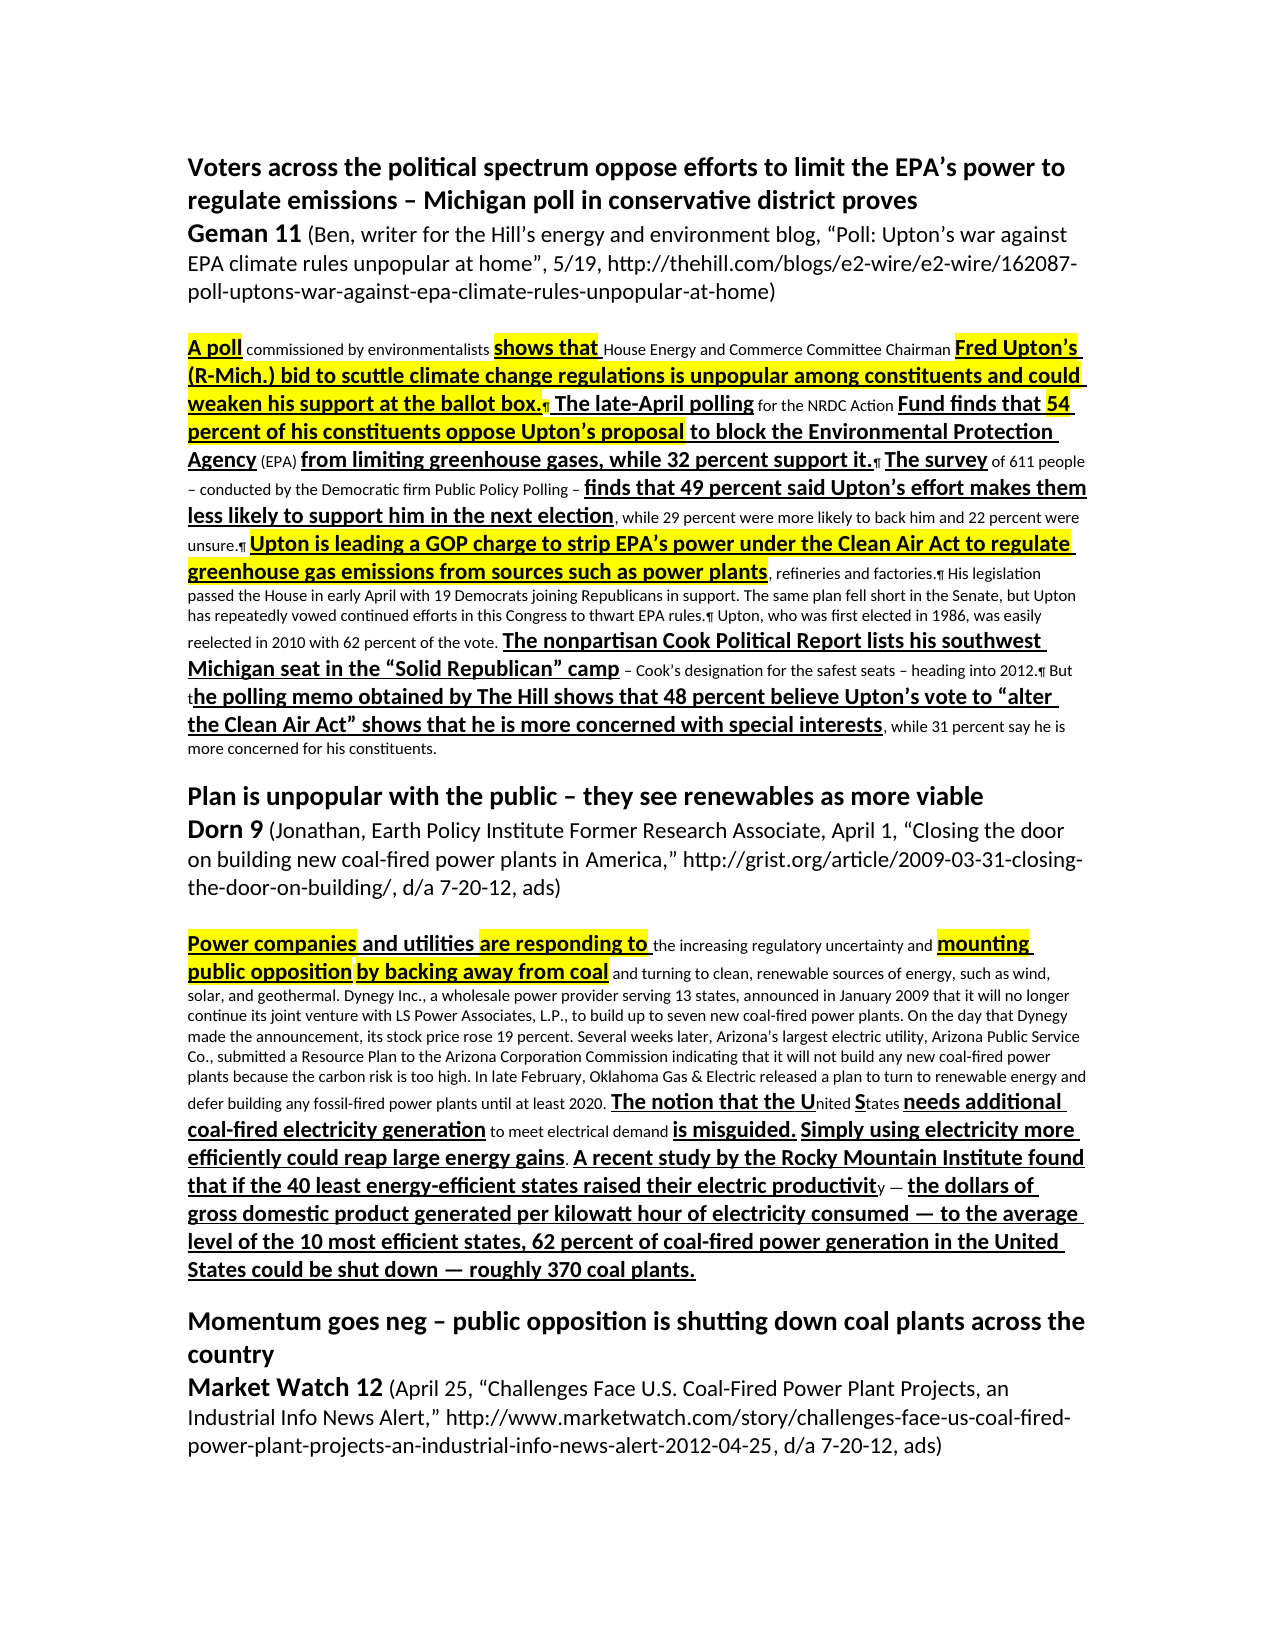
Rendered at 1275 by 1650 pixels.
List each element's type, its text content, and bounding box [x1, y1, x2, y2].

text Market Watch 12 (April 25, “Challenges Face U.S. Coal-Fired Power Plant Projects, an Industrial Info News Alert,” http://www.marketwatch.com/story/challenges-face-us-coal-fired-power-plant-projects-an-industrial-info-news-alert-2012-04-25, d/a 7-20-12, ads) [187, 1370, 1087, 1459]
text Dorn 9 (Jonathan, Earth Policy Institute Former Research Associate, April 1, “Closing the door on building new coal-fired power plants in America,” http://grist.org/article/2009-03-31-closing-the-door-on-building/, d/a 7-20-12, ads) [187, 812, 1087, 901]
text Geman 11 (Ben, writer for the Hill’s energy and environment blog, “Poll: Upton’s war against EPA climate rules unpopular at home”, 5/19, http://thehill.com/blogs/e2-wire/e2-wire/162087-poll-uptons-war-against-epa-climate-rules-unpopular-at-home) [187, 216, 1087, 305]
subtitle Plan is unpopular with the public – they see renewables as more viable [187, 779, 1087, 812]
subtitle Voters across the political spectrum oppose efforts to limit the EPA’s power to regulate emissions – Michigan poll in conservative district proves [187, 150, 1087, 216]
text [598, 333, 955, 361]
subtitle Momentum goes neg – public opposition is shutting down coal plants across the country [187, 1304, 1087, 1370]
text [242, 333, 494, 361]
text A poll commissioned by environmentalists shows that House Energy and Commerce Committee Chairman Fred Upton’s (R-Mich.) bid to scuttle climate change regulations is unpopular among constituents and could weaken his support at the ballot box.¶ The late-April polling for the NRDC Action Fund finds that 54 percent of his constituents oppose Upton’s proposal to block the Environmental Protection Agency (EPA) from limiting greenhouse gases, while 32 percent support it.¶ The survey of 611 people – conducted by the Democratic firm Public Policy Polling – finds that 49 percent said Upton’s effort makes them less likely to support him in the next election, while 29 percent were more likely to back him and 22 percent were unsure.¶ Upton is leading a GOP charge to strip EPA’s power under the Clean Air Act to regulate greenhouse gas emissions from sources such as power plants, refineries and factories.¶ His legislation passed the House in early April with 19 Democrats joining Republicans in support. The same plan fell short in the Senate, but Upton has repeatedly vowed continued efforts in this Congress to thwart EPA rules.¶ Upton, who was first elected in 1986, was easily reelected in 2010 with 62 percent of the vote. The nonpartisan Cook Political Report lists his southwest Michigan seat in the “Solid Republican” camp – Cook’s designation for the safest seats – heading into 2012.¶ But the polling memo obtained by The Hill shows that 48 percent believe Upton’s vote to “alter the Clean Air Act” shows that he is more concerned with special interests, while 31 percent say he is more concerned for his constituents. [187, 387, 1087, 758]
text Power companies and utilities are responding to the increasing regulatory uncertainty and mounting public opposition by backing away from coal and turning to clean, renewable sources of energy, such as wind, solar, and geothermal. Dynegy Inc., a wholesale power provider serving 13 states, announced in January 2009 that it will no longer continue its joint venture with LS Power Associates, L.P., to build up to seven new coal-fired power plants. On the day that Dynegy made the announcement, its stock price rose 19 percent. Several weeks later, Arizona’s largest electric utility, Arizona Public Service Co., submitted a Resource Plan to the Arizona Corporation Commission indicating that it will not build any new coal-fired power plants because the carbon risk is too high. In late February, Oklahoma Gas & Electric released a plan to turn to renewable energy and defer building any fossil-fired power plants until at least 2020. The notion that the United States needs additional coal-fired electricity generation to meet electrical demand is misguided. Simply using electricity more efficiently could reap large energy gains. A recent study by the Rocky Mountain Institute found that if the 40 least energy-efficient states raised their electric productivity — the dollars of gross domestic product generated per kilowatt hour of electricity consumed — to the average level of the 10 most efficient states, 62 percent of coal-fired power generation in the United States could be shut down — roughly 370 coal plants. [187, 929, 1087, 1283]
